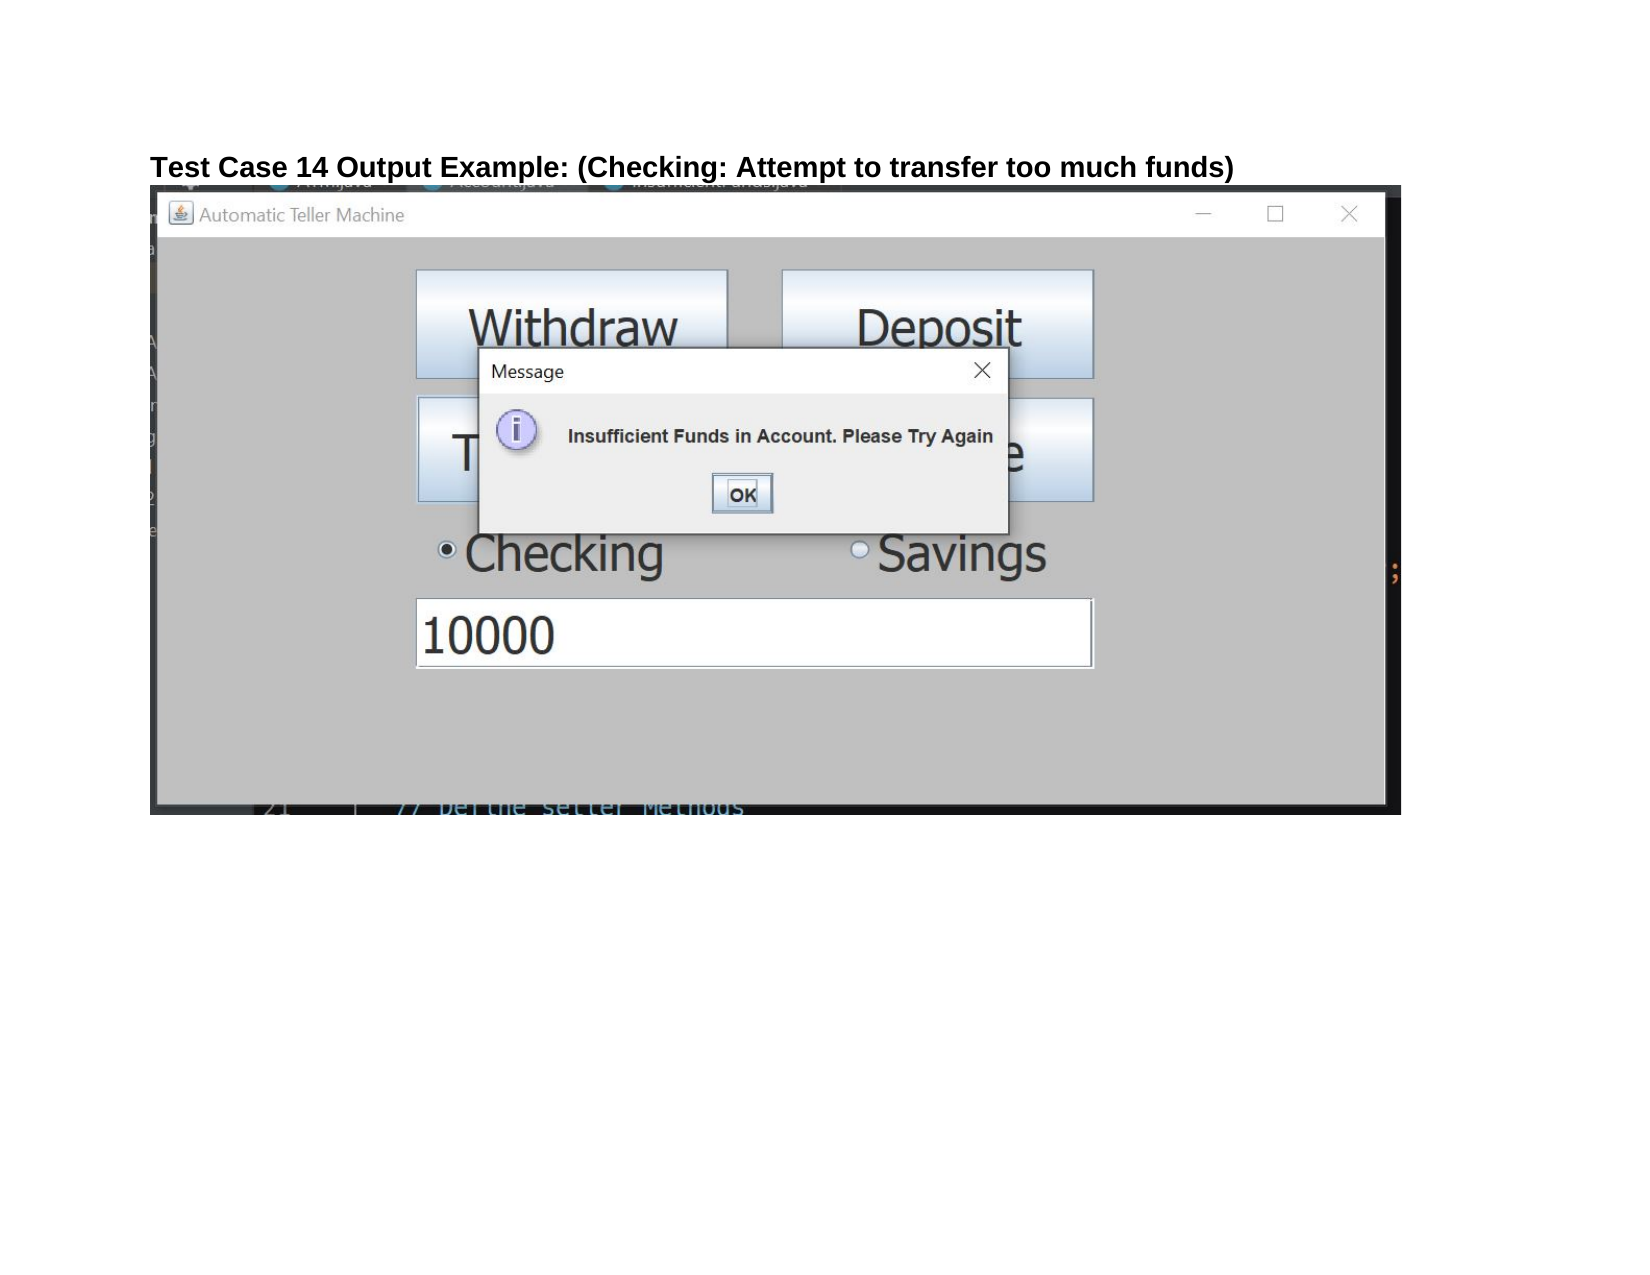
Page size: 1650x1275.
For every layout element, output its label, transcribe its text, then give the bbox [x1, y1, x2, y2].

picture [150, 185, 1402, 815]
